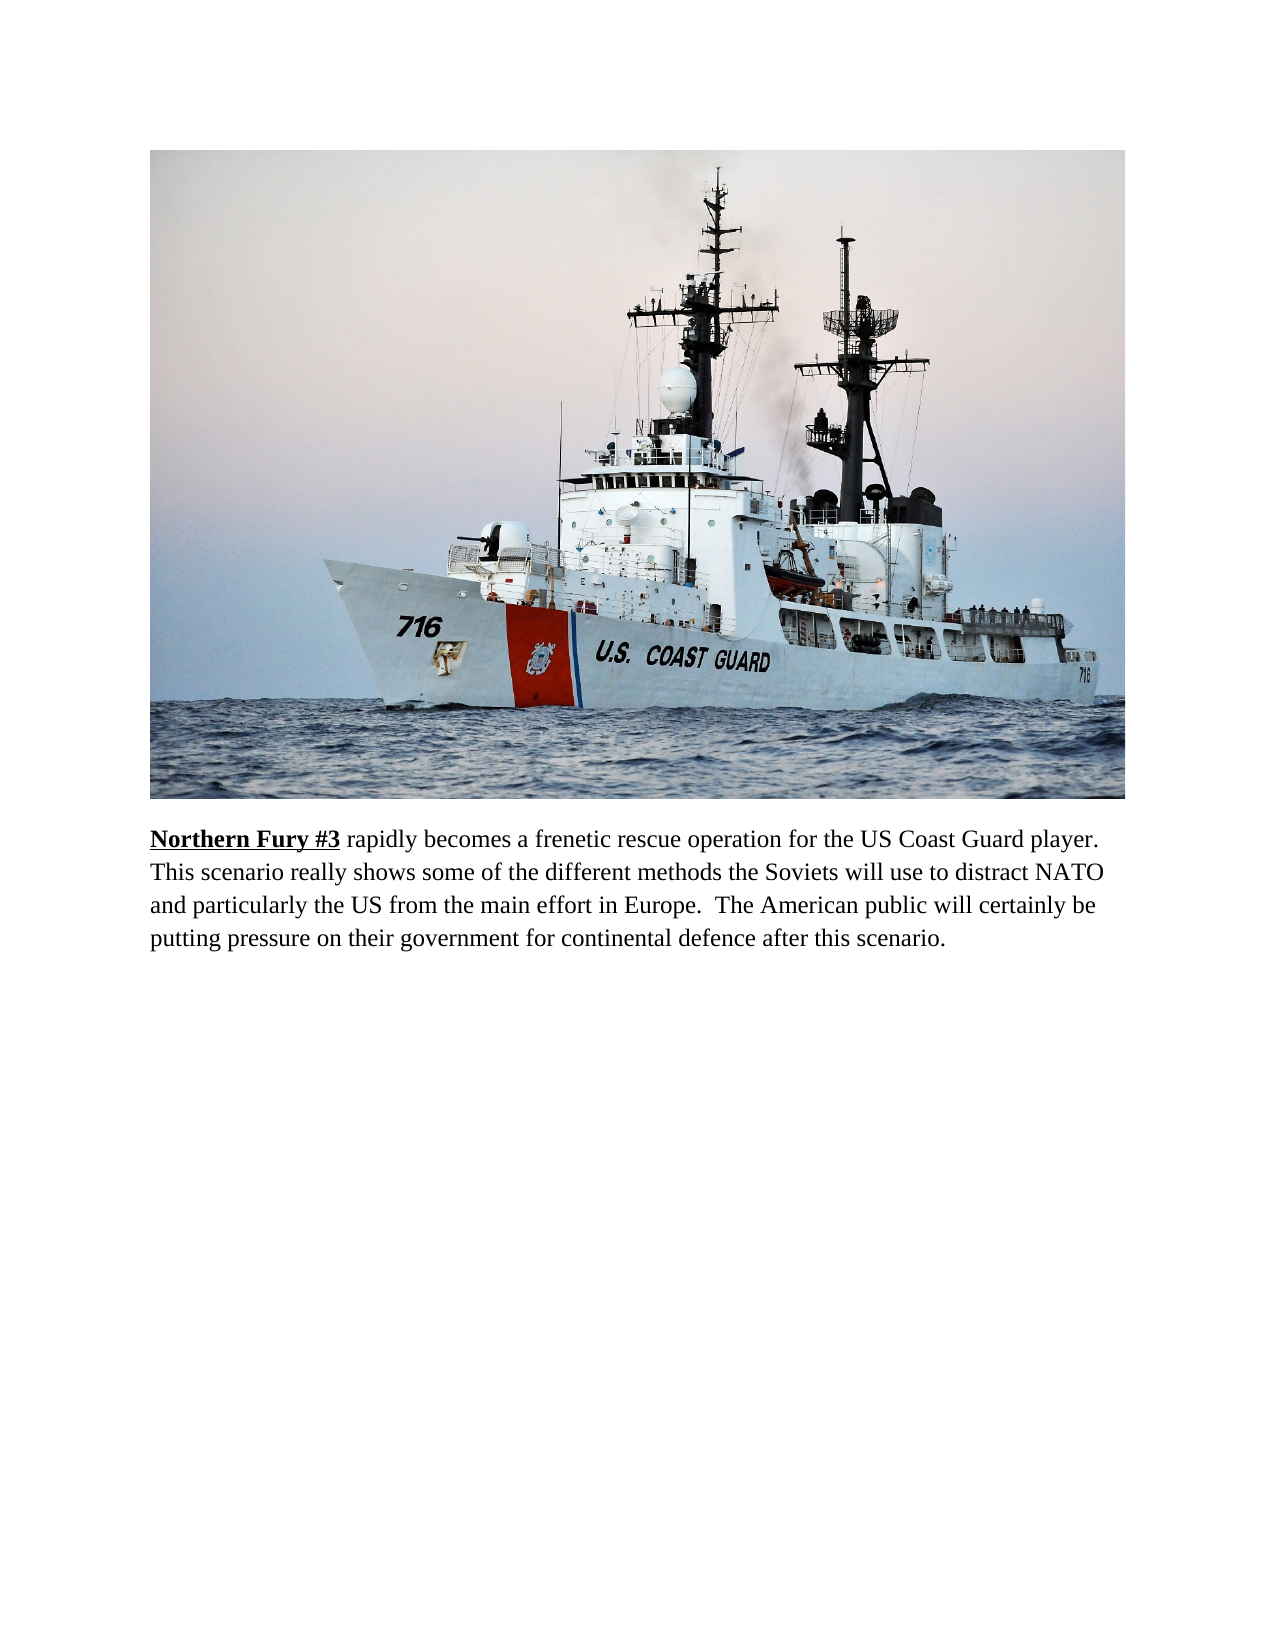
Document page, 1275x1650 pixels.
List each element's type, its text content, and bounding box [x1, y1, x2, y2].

picture [150, 150, 1125, 799]
text Northern Fury #3 rapidly becomes a frenetic rescue operation for the US Coast Guard player. This scenario really shows some of the different methods the Soviets will use to distract NATO and particularly the US from the main effort in Europe. The American public will certainly be putting pressure on their government for continental defence after this scenario. [150, 824, 1125, 952]
